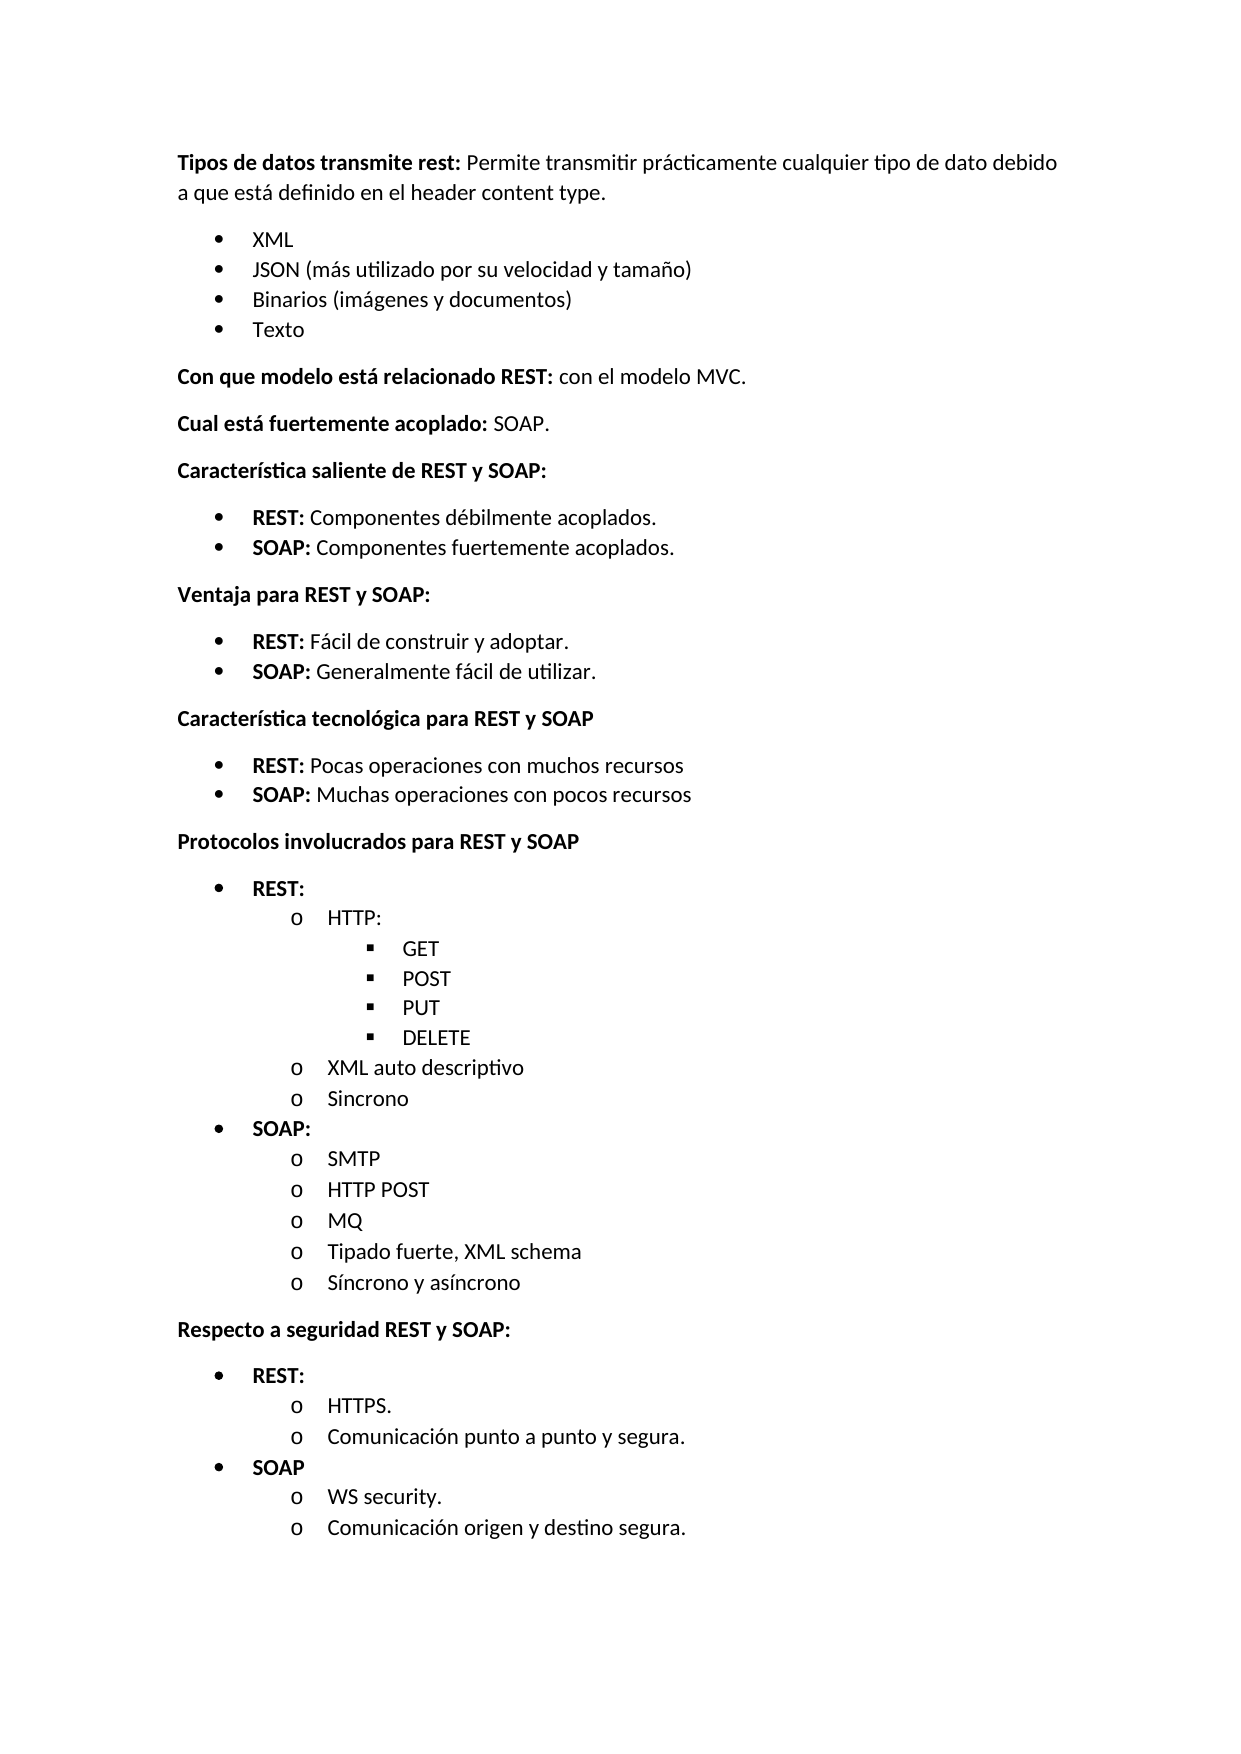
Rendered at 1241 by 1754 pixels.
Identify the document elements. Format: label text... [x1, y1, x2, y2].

list SOAP: [215, 1114, 1063, 1143]
text Con que modelo está relacionado REST: con el modelo MVC. [177, 362, 1063, 390]
list SOAP: Muchas operaciones con pocos recursos [215, 780, 1063, 808]
list HTTPS. [290, 1391, 1063, 1420]
list XML [215, 225, 1063, 253]
list Comunicación punto a punto y segura. [290, 1422, 1063, 1451]
list REST: [215, 874, 1063, 902]
list Texto [215, 315, 1063, 343]
list SOAP: Generalmente fácil de utilizar. [215, 657, 1063, 685]
list SOAP: Componentes fuertemente acoplados. [215, 533, 1063, 561]
list HTTP POST [290, 1175, 1063, 1204]
list POST [365, 964, 1063, 992]
list XML auto descriptivo [290, 1053, 1063, 1082]
text Tipos de datos transmite rest: Permite transmitir prácticamente cualquier tipo de dato debido a que está definido en el header content type. [177, 148, 1063, 206]
list GET [365, 934, 1063, 962]
list DELETE [365, 1023, 1063, 1051]
text Característica tecnológica para REST y SOAP [177, 704, 1063, 732]
list PUT [365, 993, 1063, 1022]
list Comunicación origen y destino segura. [290, 1513, 1063, 1542]
text Cual está fuertemente acoplado: SOAP. [177, 409, 1063, 437]
list REST: Pocas operaciones con muchos recursos [215, 751, 1063, 779]
text Respecto a seguridad REST y SOAP: [177, 1315, 1063, 1343]
list REST: Componentes débilmente acoplados. [215, 503, 1063, 531]
list WS security. [290, 1482, 1063, 1512]
list Sincrono [290, 1084, 1063, 1113]
list REST: [215, 1361, 1063, 1389]
list HTTP: [290, 903, 1063, 932]
list Síncrono y asíncrono [290, 1268, 1063, 1297]
list Binarios (imágenes y documentos) [215, 285, 1063, 313]
list JSON (más utilizado por su velocidad y tamaño) [215, 255, 1063, 283]
list Tipado fuerte, XML schema [290, 1237, 1063, 1266]
text Ventaja para REST y SOAP: [177, 580, 1063, 608]
list REST: Fácil de construir y adoptar. [215, 627, 1063, 655]
list SMTP [290, 1144, 1063, 1173]
list MQ [290, 1206, 1063, 1235]
list SOAP [215, 1453, 1063, 1481]
text Característica saliente de REST y SOAP: [177, 456, 1063, 484]
text Protocolos involucrados para REST y SOAP [177, 827, 1063, 855]
